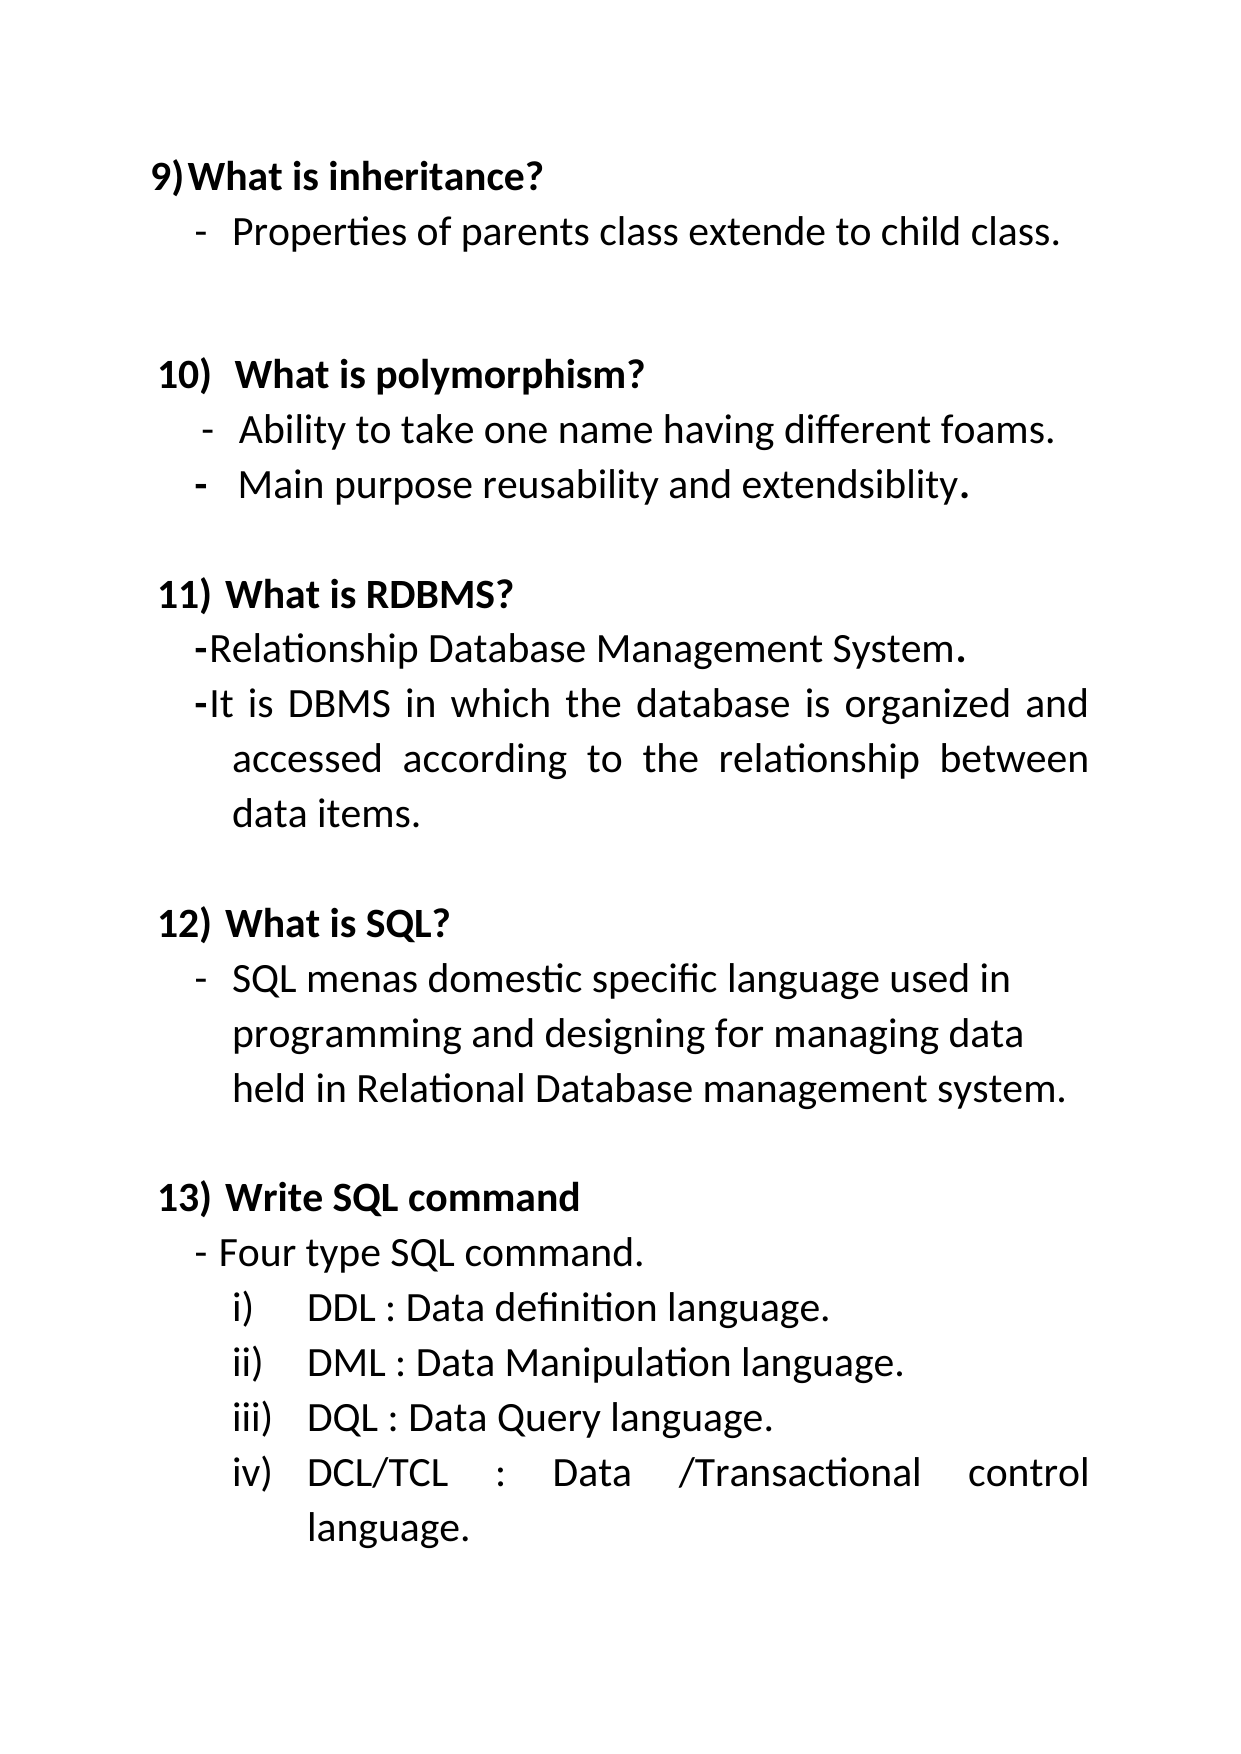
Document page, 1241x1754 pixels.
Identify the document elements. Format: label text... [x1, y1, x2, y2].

list Relationship Database Management System. [194, 622, 1090, 673]
list SQL menas domestic specific language used in programming and designing for managing data held in Relational Database management system. [194, 952, 1090, 1112]
list Properties of parents class extende to child class. [194, 205, 1090, 256]
list Write SQL command [157, 1171, 1090, 1222]
list DQL : Data Query language. [232, 1391, 1090, 1442]
list What is polymorphism? [157, 348, 1090, 399]
list Main purpose reusability and extendsiblity. [194, 458, 1090, 509]
list What is inheritance? [150, 150, 1090, 201]
list DML : Data Manipulation language. [232, 1336, 1090, 1387]
list DCL/TCL : Data /Transactional control language. [232, 1446, 1090, 1552]
list DDL : Data definition language. [232, 1281, 1090, 1332]
list It is DBMS in which the database is organized and accessed according to the relationship between data items. [194, 677, 1090, 838]
list Ability to take one name having different foams. [201, 403, 1090, 454]
list What is SQL? [157, 897, 1090, 948]
list Four type SQL command. [194, 1226, 1090, 1277]
list What is RDBMS? [157, 568, 1090, 618]
